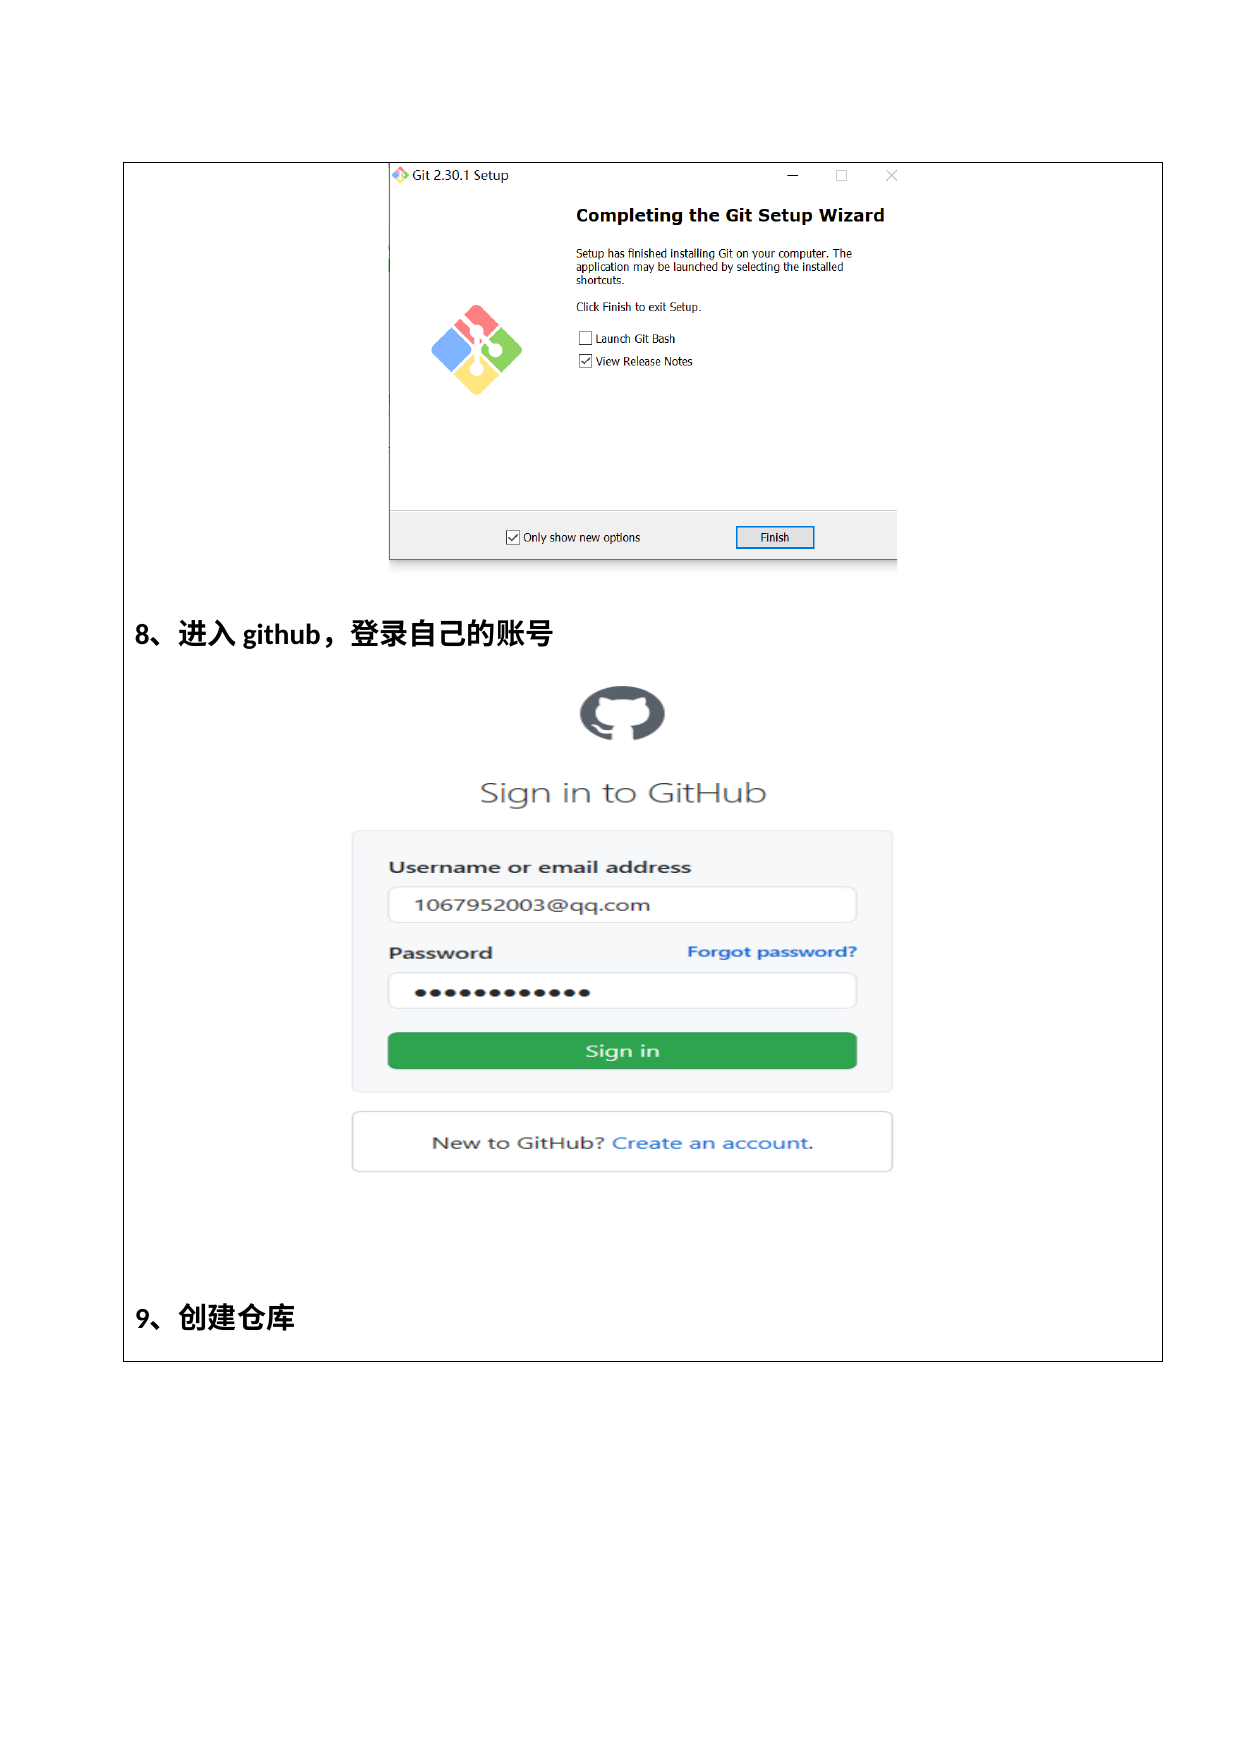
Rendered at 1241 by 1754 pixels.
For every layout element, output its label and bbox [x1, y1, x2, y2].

picture [269, 685, 1017, 1256]
table_cell [124, 163, 1162, 1361]
picture [388, 163, 898, 585]
